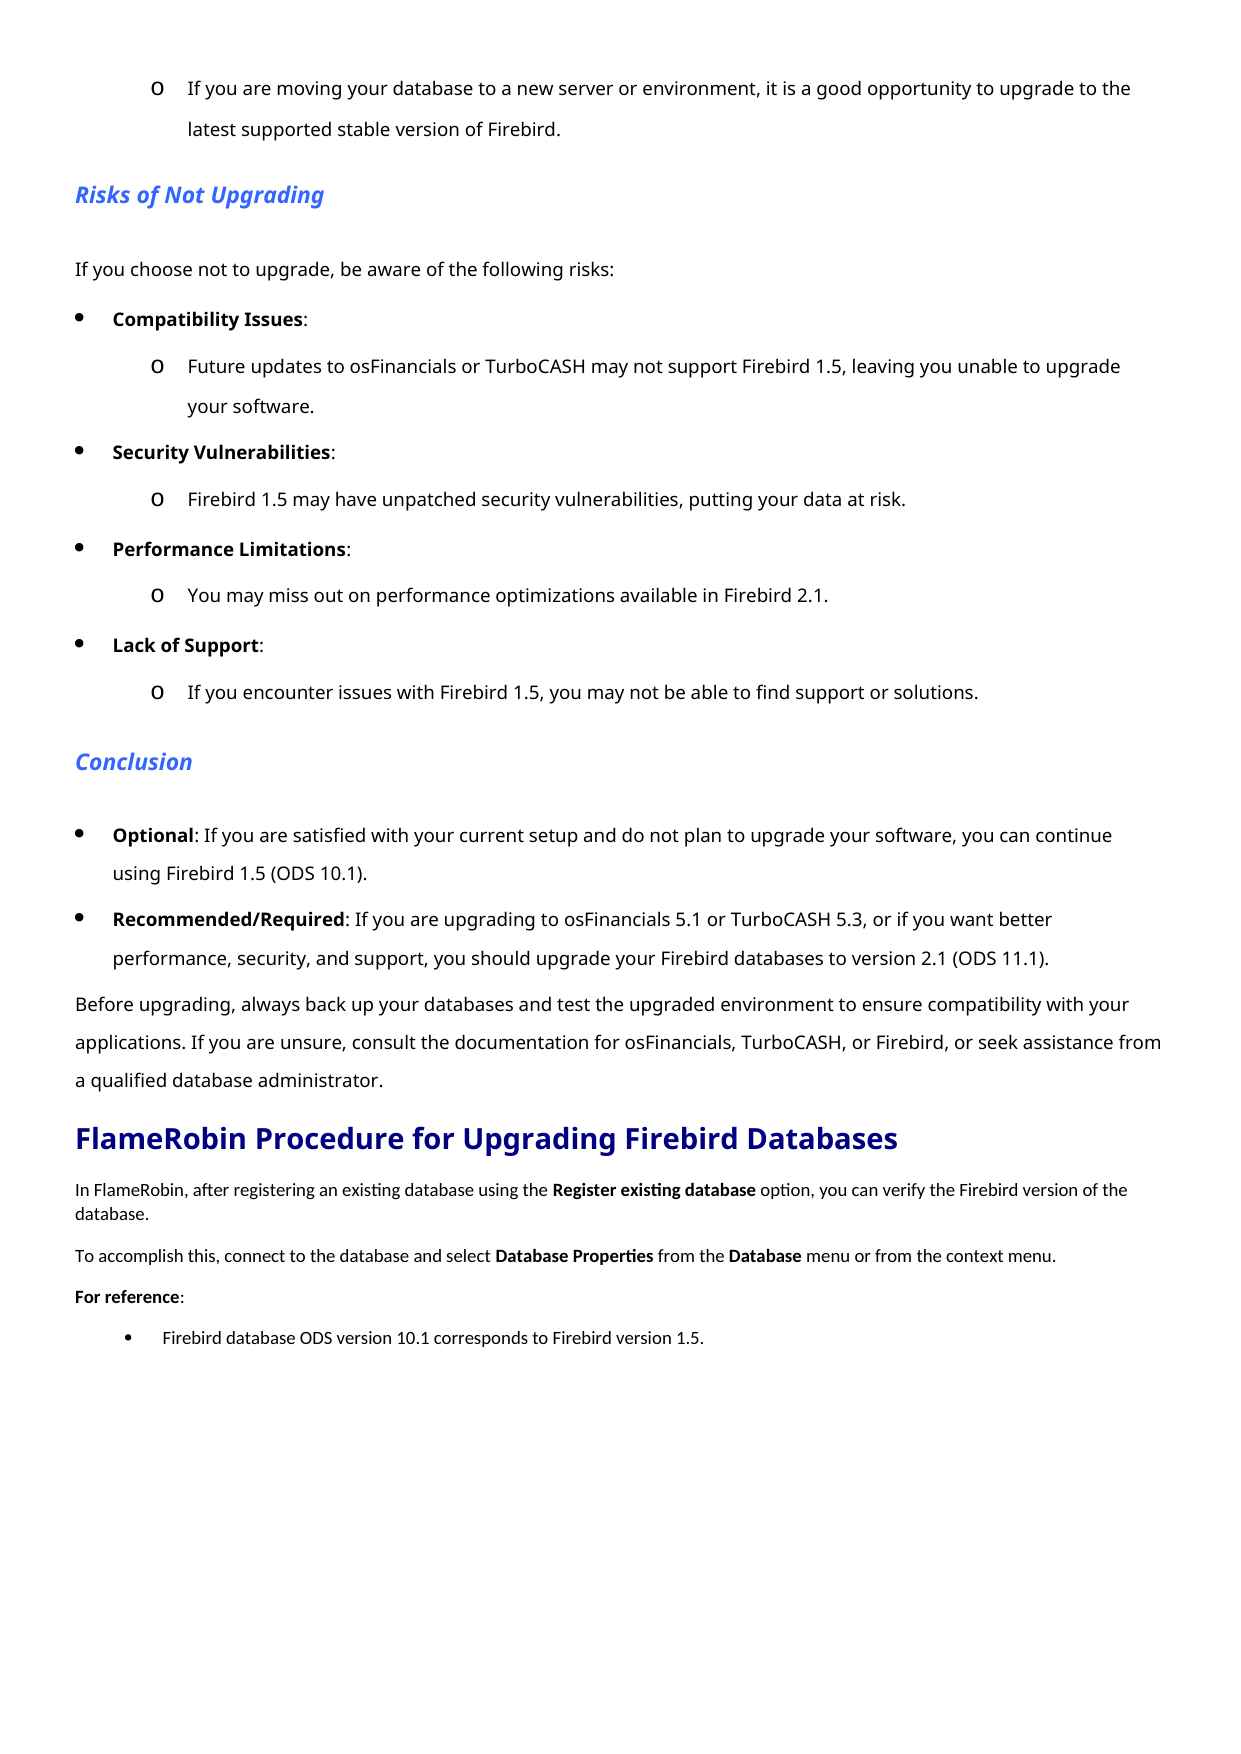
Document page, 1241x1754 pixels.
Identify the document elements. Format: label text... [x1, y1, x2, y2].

list If you are moving your database to a new server or environment, it is a good opportunity to upgrade to the latest supported stable version of Firebird. [150, 75, 1165, 142]
list Security Vulnerabilities: [75, 440, 1165, 465]
list Firebird 1.5 may have unpatched security vulnerabilities, putting your data at risk. [150, 486, 1165, 514]
text Conclusion [75, 746, 1165, 777]
list Firebird database ODS version 10.1 corresponds to Firebird version 1.5. [125, 1326, 1165, 1349]
list If you encounter issues with Firebird 1.5, you may not be able to find support or solutions. [150, 678, 1165, 707]
text If you choose not to upgrade, be aware of the following risks: [75, 256, 1165, 281]
text To accomplish this, connect to the database and select Database Properties from the Database menu or from the context menu. [75, 1244, 1165, 1267]
list You may miss out on performance optimizations available in Firebird 2.1. [150, 582, 1165, 610]
list Future updates to osFinancials or TurboCASH may not support Firebird 1.5, leaving you unable to upgrade your software. [150, 353, 1165, 419]
text For reference: [75, 1285, 1165, 1308]
text Risks of Not Upgrading [75, 179, 1165, 211]
list Optional: If you are satisfied with your current setup and do not plan to upgrade your software, you can continue using Firebird 1.5 (ODS 10.1). [75, 822, 1165, 886]
list Performance Limitations: [75, 536, 1165, 562]
text In FlameRobin, after registering an existing database using the Register existing database option, you can verify the Firebird version of the database. [75, 1178, 1165, 1225]
list Compatibility Issues: [75, 307, 1165, 332]
text FlameRobin Procedure for Upgrading Firebird Databases [75, 1118, 1165, 1158]
list Recommended/Required: If you are upgrading to osFinancials 5.1 or TurboCASH 5.3, or if you want better performance, security, and support, you should upgrade your Firebird databases to version 2.1 (ODS 11.1). [75, 907, 1165, 971]
text Before upgrading, always back up your databases and test the upgraded environment to ensure compatibility with your applications. If you are unsure, consult the documentation for osFinancials, TurboCASH, or Firebird, or seek assistance from a qualified database administrator. [75, 991, 1165, 1093]
list Lack of Support: [75, 632, 1165, 658]
